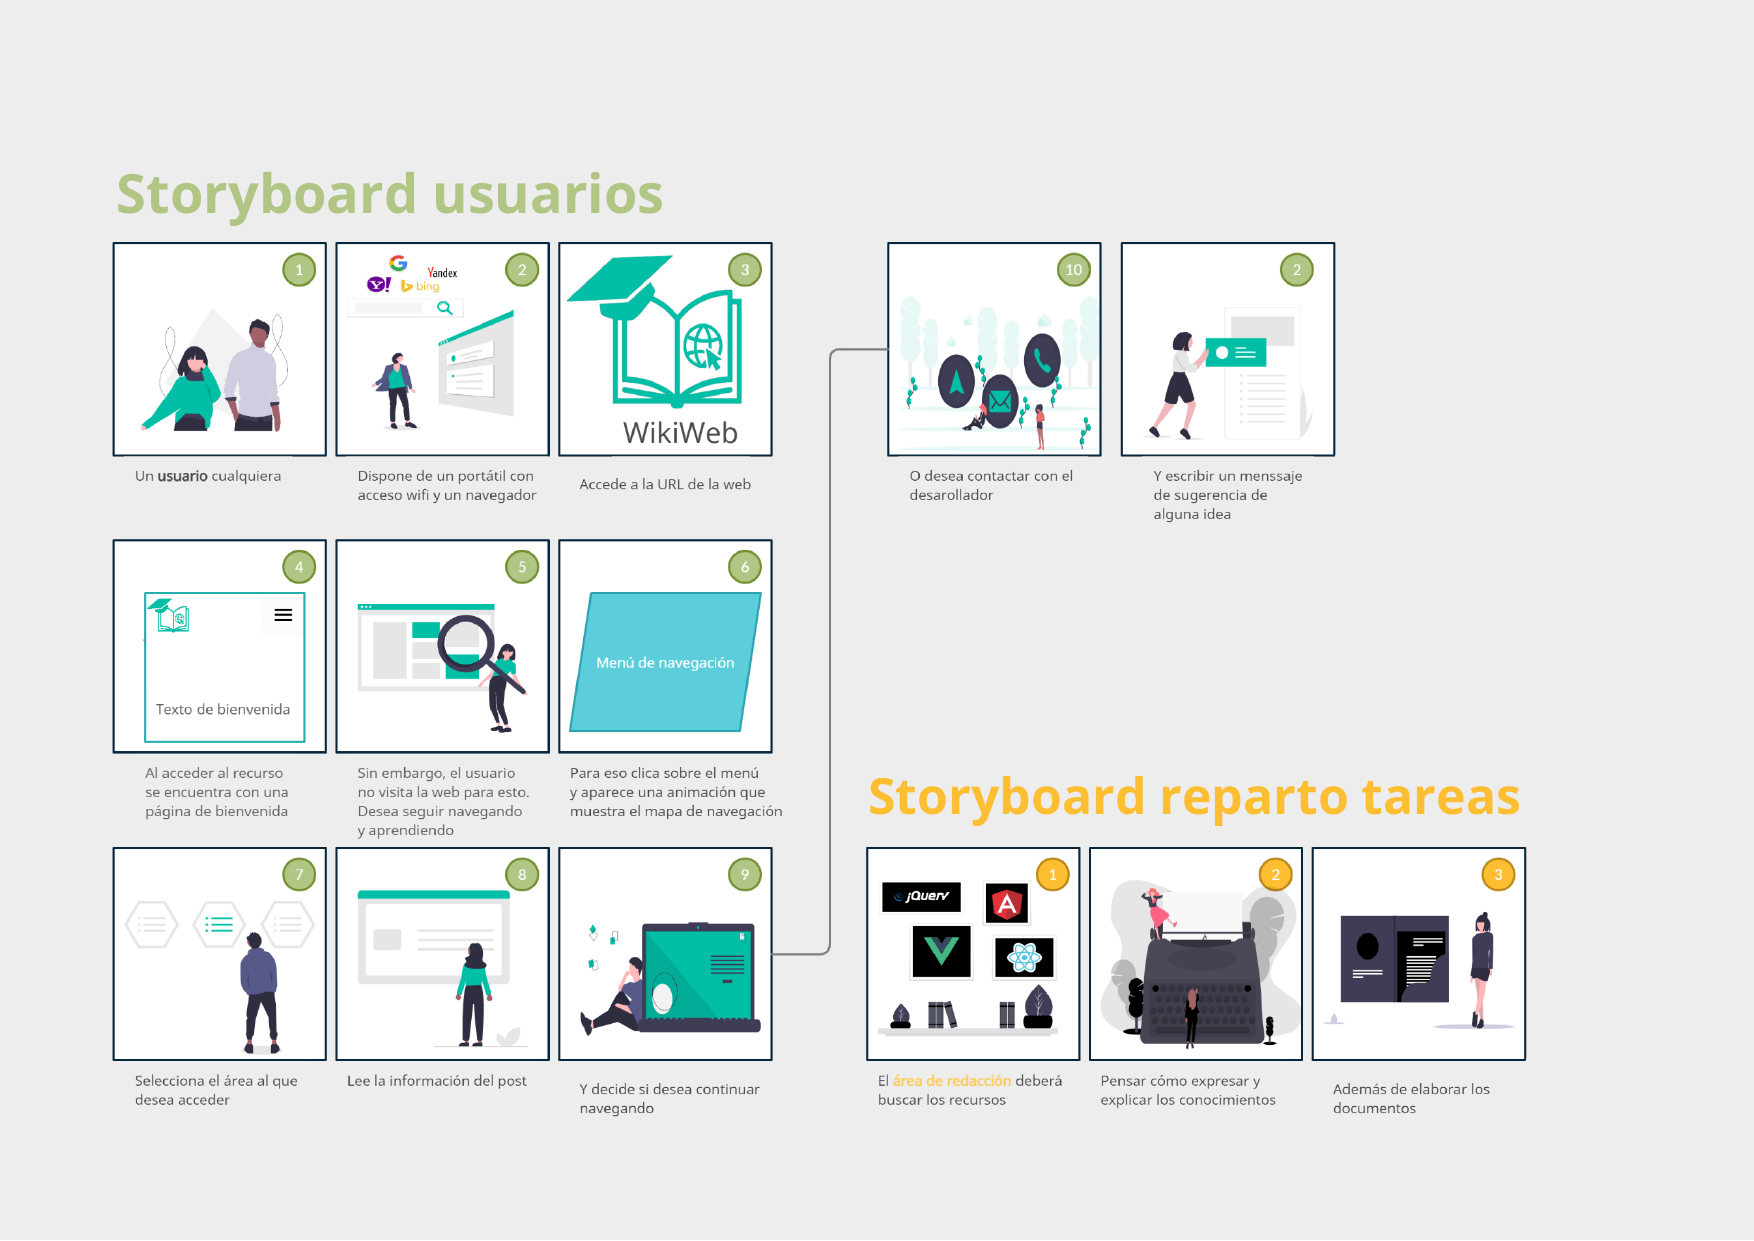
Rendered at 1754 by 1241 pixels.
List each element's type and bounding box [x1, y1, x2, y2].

picture [103, 231, 1534, 1133]
